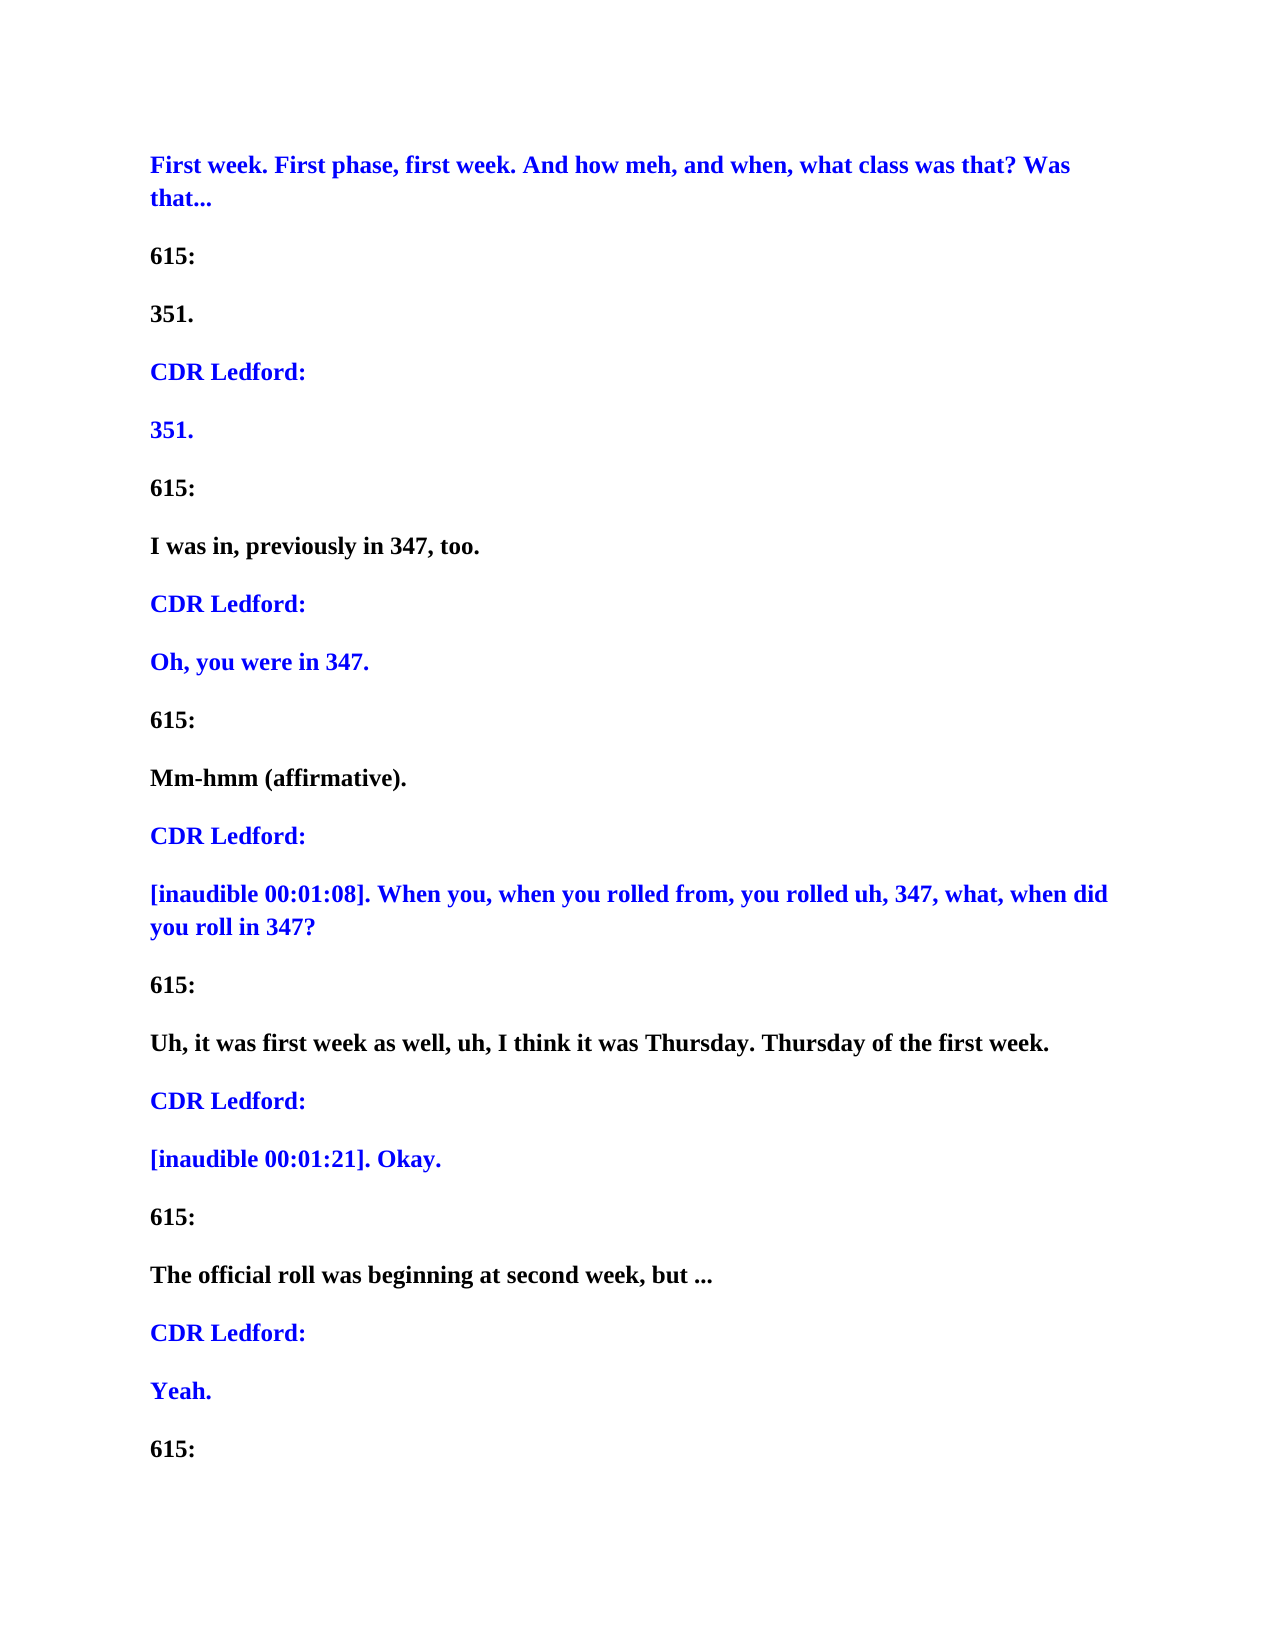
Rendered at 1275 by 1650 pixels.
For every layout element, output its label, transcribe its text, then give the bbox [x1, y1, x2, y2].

text 615: [150, 241, 1125, 270]
text 615: [150, 970, 1125, 999]
text Uh, it was first week as well, uh, I think it was Thursday. Thursday of the first week. [150, 1028, 1125, 1057]
text 615: [150, 705, 1125, 734]
text 351. [150, 415, 1125, 444]
text First week. First phase, first week. And how meh, and when, what class was that? Was that... [150, 150, 1125, 212]
text CDR Ledford: [150, 821, 1125, 850]
text [inaudible 00:01:21]. Okay. [150, 1144, 1125, 1173]
text CDR Ledford: [150, 1318, 1125, 1347]
text Mm-hmm (affirmative). [150, 763, 1125, 792]
text Yeah. [150, 1376, 1125, 1405]
text 615: [150, 1434, 1125, 1463]
text 615: [150, 1202, 1125, 1231]
text CDR Ledford: [150, 1086, 1125, 1115]
text CDR Ledford: [150, 589, 1125, 618]
text 351. [150, 299, 1125, 328]
text CDR Ledford: [150, 357, 1125, 386]
text I was in, previously in 347, too. [150, 531, 1125, 560]
text 615: [150, 473, 1125, 502]
text Oh, you were in 347. [150, 647, 1125, 676]
text [inaudible 00:01:08]. When you, when you rolled from, you rolled uh, 347, what, when did you roll in 347? [150, 879, 1125, 941]
text The official roll was beginning at second week, but ... [150, 1260, 1125, 1289]
